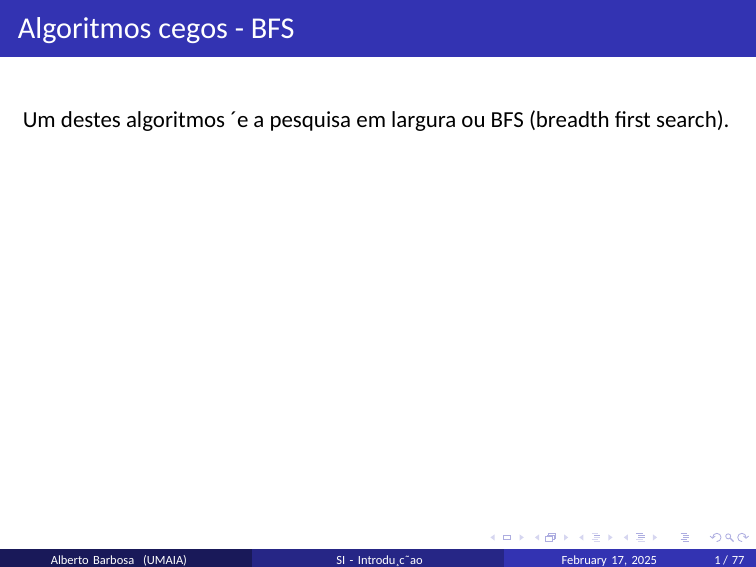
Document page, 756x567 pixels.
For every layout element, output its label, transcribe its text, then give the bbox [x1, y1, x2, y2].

text Um destes algoritmos ´e a pesquisa em largura ou BFS (breadth first search). [23, 105, 733, 133]
